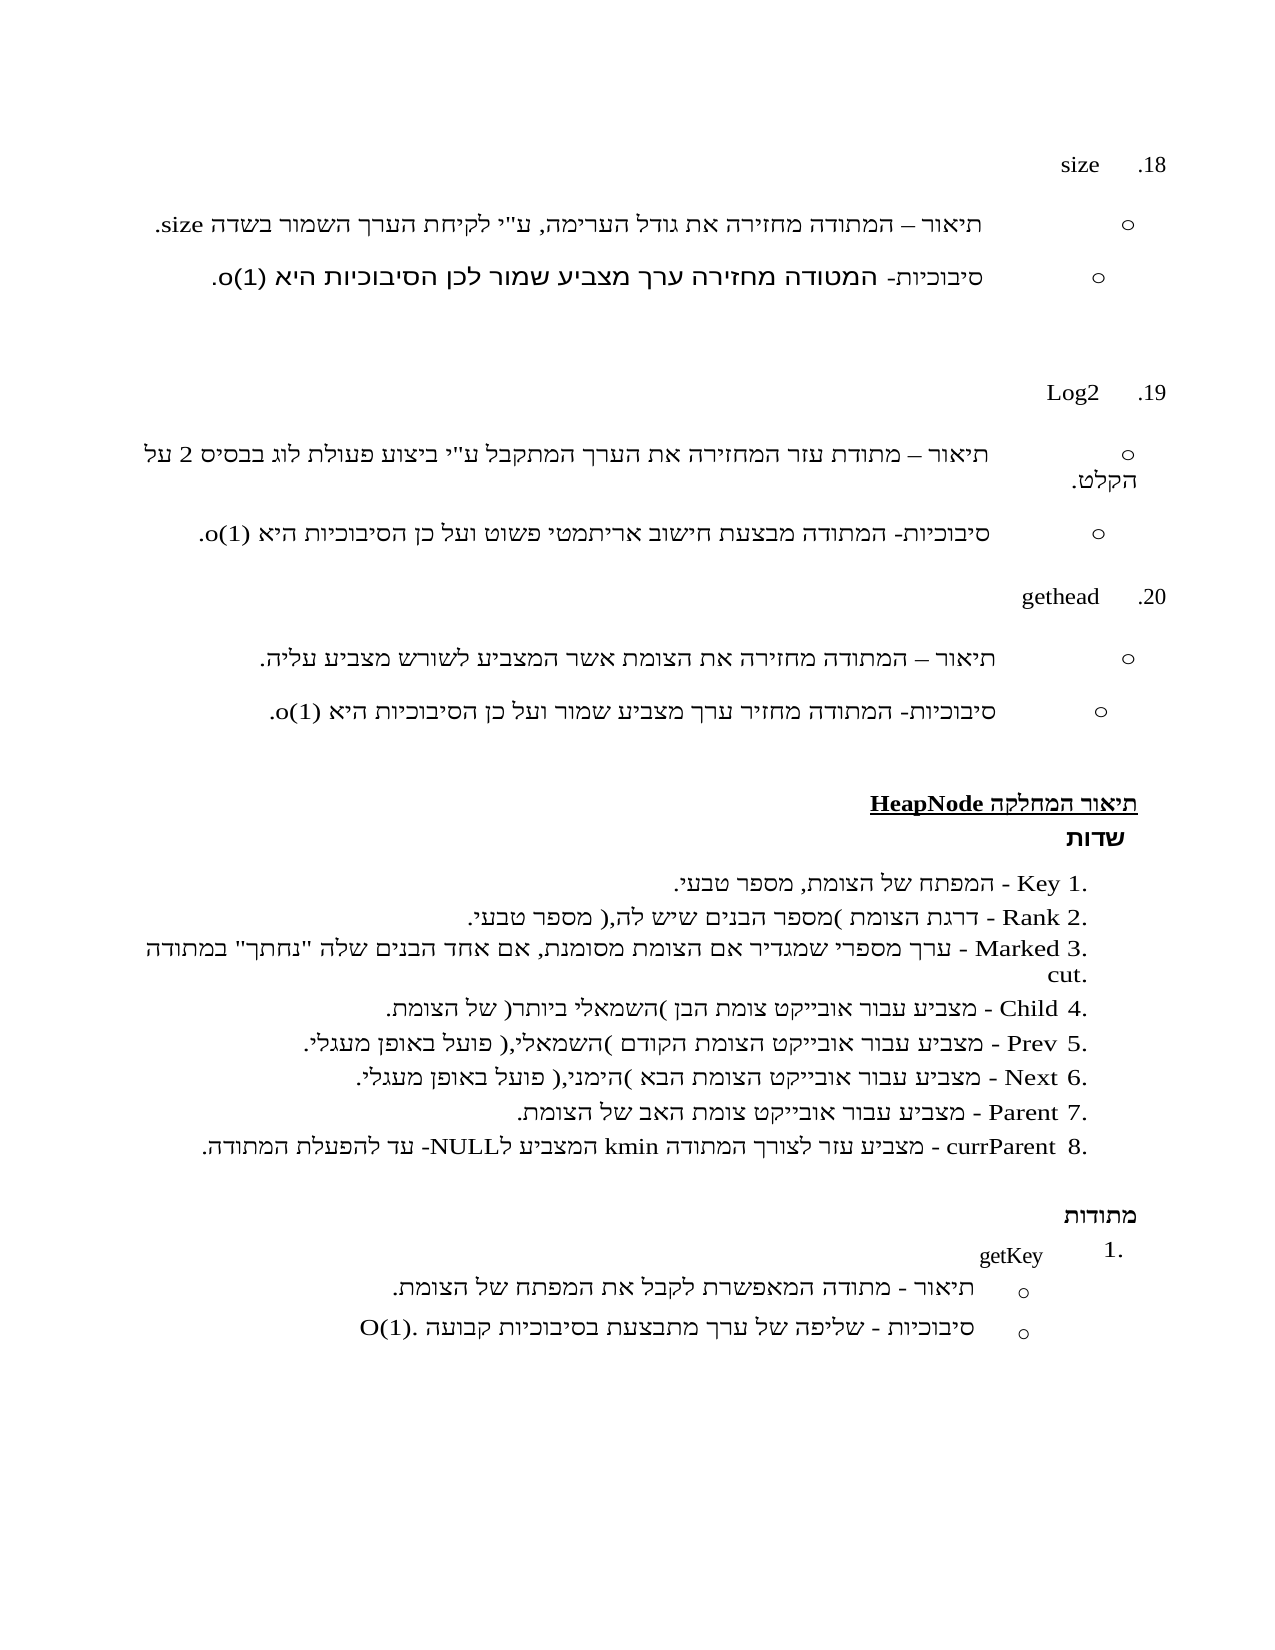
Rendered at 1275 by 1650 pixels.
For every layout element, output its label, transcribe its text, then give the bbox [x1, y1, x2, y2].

text .1 [1054, 1236, 1124, 1262]
text סיבוכיות - שליפה של ערך מתבצעת בסיבוכיות קבועה .O(1) [139, 1314, 975, 1341]
text .2 Rank - דרגת הצומת )מספר הבנים שיש לה,( מספר טבעי. [139, 904, 1088, 931]
text ○ סיבוכיות- המטודה מחזירה ערך מצביע שמור לכן הסיבוכיות היא o(1). [139, 263, 1137, 290]
text ○ תיאור – המתודה מחזירה את הצומת אשר המצביע לשורש מצביע עליה. [139, 645, 1137, 671]
subtitle תיאור המחלקה HeapNode [139, 790, 1137, 817]
list gethead [139, 583, 1137, 609]
text .4 Child - מצביע עבור אובייקט צומת הבן )השמאלי ביותר( של הצומת. [139, 995, 1088, 1022]
text .1 Key - המפתח של הצומת, מספר טבעי. [139, 870, 1088, 896]
text תיאור - מתודה המאפשרת לקבל את המפתח של הצומת. [139, 1274, 975, 1300]
list Log2 [139, 379, 1137, 405]
text ○ תיאור – המתודה מחזירה את גודל הערימה, ע"י לקיחת הערך השמור בשדה size. [139, 211, 1137, 237]
text getKey [979, 1242, 1044, 1268]
text ○ סיבוכיות- המתודה מחזיר ערך מצביע שמור ועל כן הסיבוכיות היא o(1). [139, 698, 1137, 724]
text ○ תיאור – מתודת עזר המחזירה את הערך המתקבל ע"י ביצוע פעולת לוג בבסיס 2 על הקלט. [139, 441, 1137, 494]
text .5 Prev - מצביע עבור אובייקט הצומת הקודם )השמאלי,( פועל באופן מעגלי. [139, 1030, 1088, 1056]
text ○ [979, 1320, 1030, 1346]
text ○ [979, 1279, 1030, 1306]
text .6 Next - מצביע עבור אובייקט הצומת הבא )הימני,( פועל באופן מעגלי. [139, 1064, 1088, 1091]
text .7 Parent - מצביע עבור אובייקט צומת האב של הצומת. [139, 1098, 1088, 1125]
text .8 currParent - מצביע עזר לצורך המתודה kmin המצביע לNULL- עד להפעלת המתודה. [139, 1133, 1088, 1159]
text ○ סיבוכיות- המתודה מבצעת חישוב אריתמטי פשוט ועל כן הסיבוכיות היא o(1). [139, 520, 1137, 547]
subtitle מתודות [1054, 1202, 1137, 1228]
list size [139, 151, 1137, 178]
text שדות [139, 825, 1125, 851]
text .3 Marked - ערך מספרי שמגדיר אם הצומת מסומנת, אם אחד הבנים שלה "נחתך" במתודה .cut [139, 935, 1088, 987]
